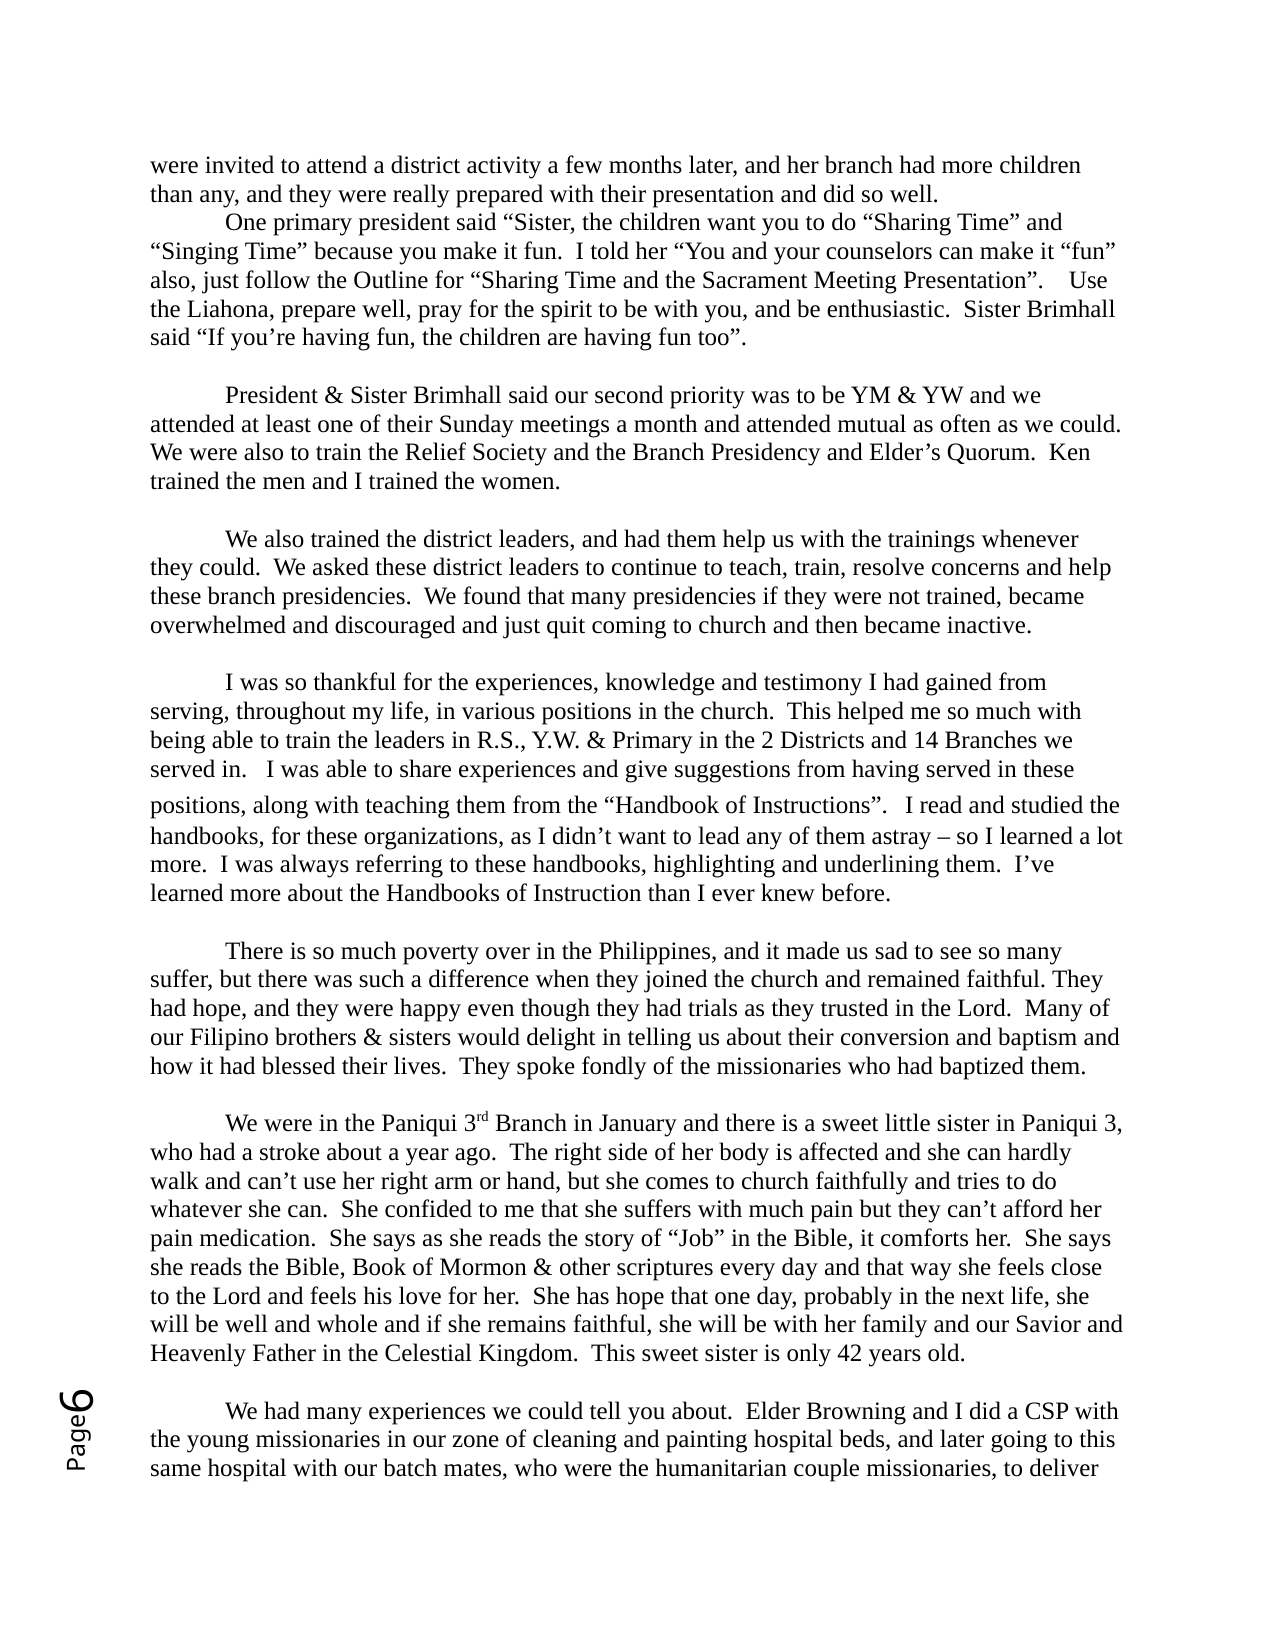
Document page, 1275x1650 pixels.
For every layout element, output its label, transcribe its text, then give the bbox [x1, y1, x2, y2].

text One primary president said “Sister, the children want you to do “Sharing Time” and “Singing Time” because you make it fun. I told her “You and your counselors can make it “fun” also, just follow the Outline for “Sharing Time and the Sacrament Meeting Presentation”. Use the Liahona, prepare well, pray for the spirit to be with you, and be enthusiastic. Sister Brimhall said “If you’re having fun, the children are having fun too”. [150, 207, 1125, 351]
text There is so much poverty over in the , and it made us sad to see so many suffer, but there was such a difference when they joined the church and remained faithful. They had hope, and they were happy even though they had trials as they trusted in the Lord. Many of our Filipino brothers & sisters would delight in telling us about their conversion and baptism and how it had blessed their lives. They spoke fondly of the missionaries who had baptized them. [150, 936, 1125, 1079]
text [150, 150, 1125, 207]
text President & Sister Brimhall said our second priority was to be YM & YW and we attended at least one of their Sunday meetings a month and attended mutual as often as we could. We were also to train the Relief Society and the Branch Presidency and Elder’s Quorum. Ken trained the men and I trained the women. [150, 380, 1125, 495]
text We were in the Paniqui 3rd Branch in January and there is a sweet little sister in Paniqui 3, who had a stroke about a year ago. The right side of her body is affected and she can hardly walk and can’t use her right arm or hand, but she comes to church faithfully and tries to do whatever she can. She confided to me that she suffers with much pain but they can’t afford her pain medication. She says as she reads the story of “Job” in the Bible, it comforts her. She says she reads the Bible, Book of Mormon & other scriptures every day and that way she feels close to the Lord and feels his love for her. She has hope that one day, probably in the next life, she will be well and whole and if she remains faithful, she will be with her family and our Savior and Heavenly Father in the . This sweet sister is only 42 years old. [150, 1108, 1125, 1367]
text We also trained the district leaders, and had them help us with the trainings whenever they could. We asked these district leaders to continue to teach, train, resolve concerns and help these branch presidencies. We found that many presidencies if they were not trained, became overwhelmed and discouraged and just quit coming to church and then became inactive. [150, 524, 1125, 639]
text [150, 1396, 1125, 1482]
text I was so thankful for the experiences, knowledge and testimony I had gained from serving, throughout my life, in various positions in the church. This helped me so much with being able to train the leaders in R.S., Y.W. & Primary in the 2 Districts and 14 Branches we served in. I was able to share experiences and give suggestions from having served in these positions, along with teaching them from the “Handbook of Instructions”. I read and studied the handbooks, for these organizations, as I didn’t want to lead any of them astray – so I learned a lot more. I was always referring to these handbooks, highlighting and underlining them. I’ve learned more about the Handbooks of Instruction than I ever knew before. [150, 667, 1125, 907]
